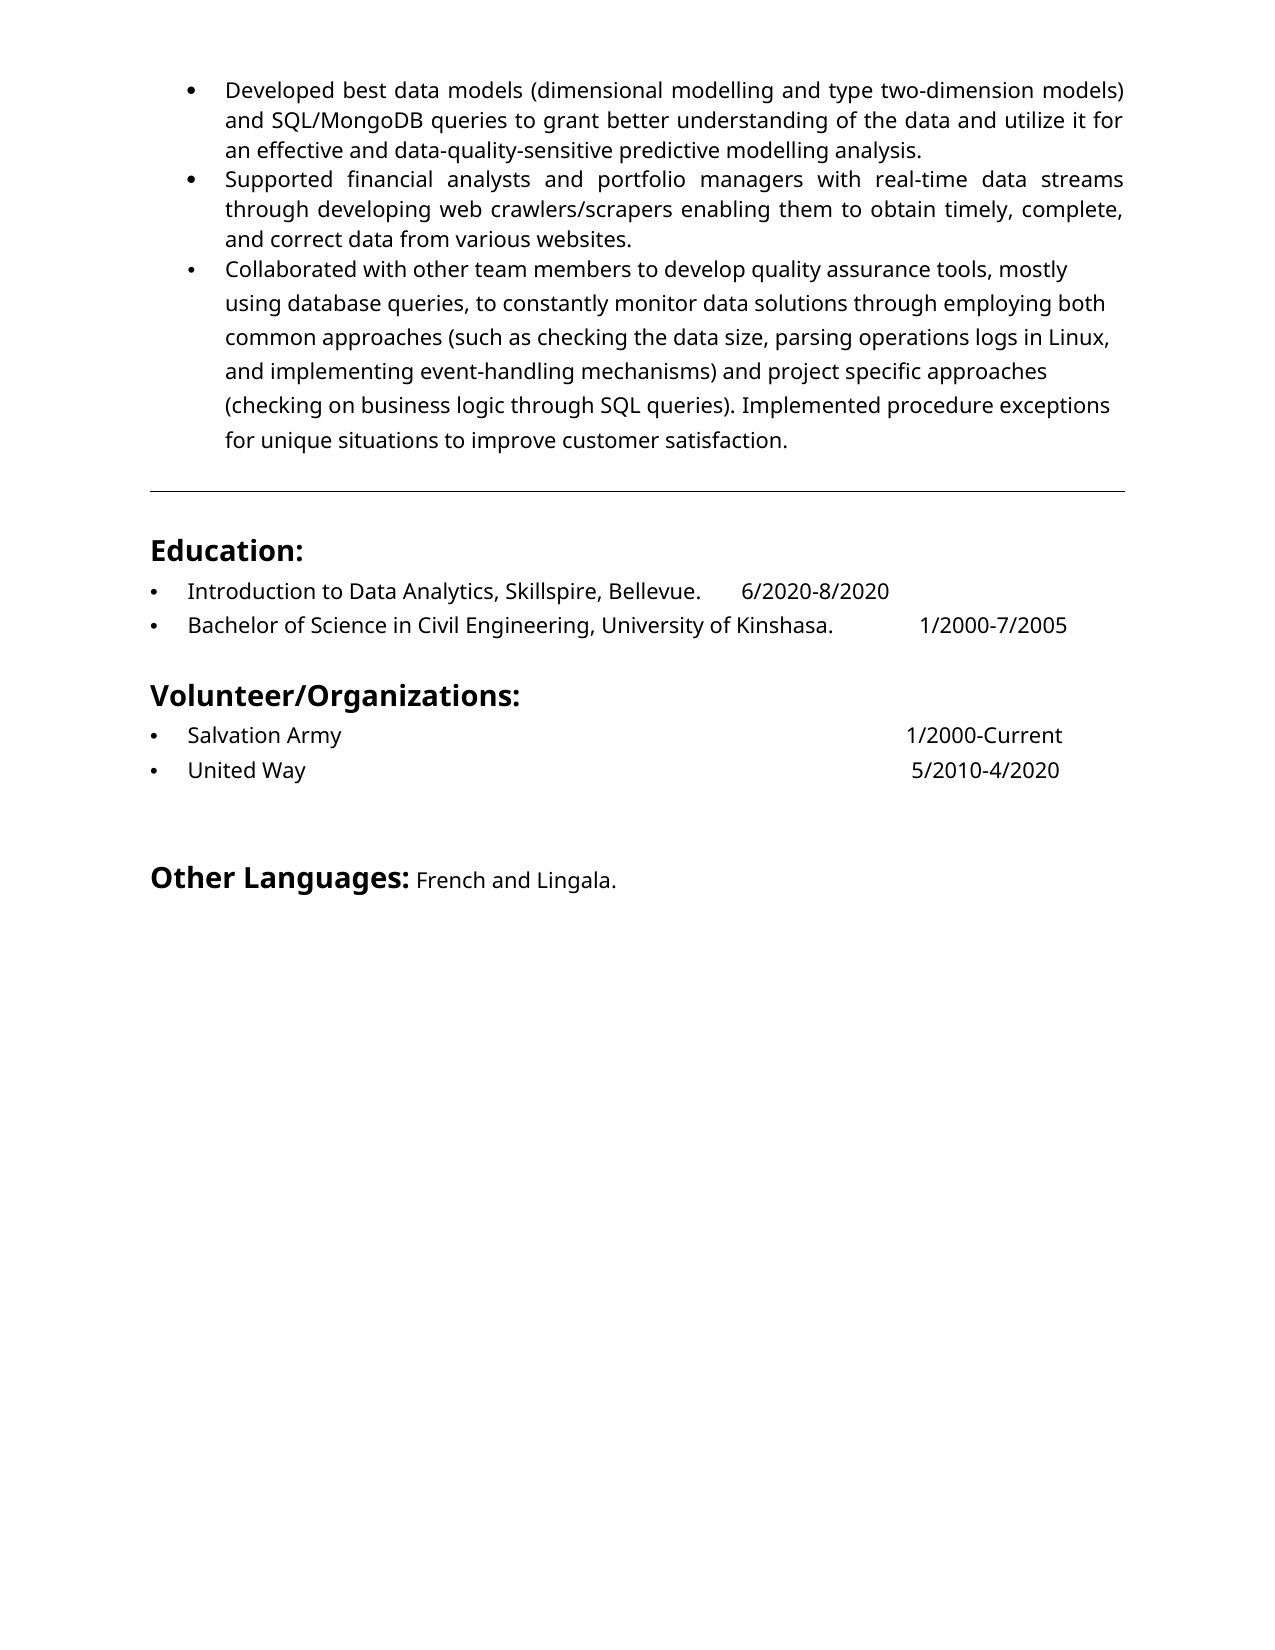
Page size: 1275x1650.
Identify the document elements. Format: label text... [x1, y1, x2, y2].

text Education: [150, 530, 1125, 570]
list Introduction to Data Analytics, Skillspire, Bellevue. 6/2020-8/2020 [150, 576, 1125, 606]
list Developed best data models (dimensional modelling and type two-dimension models) and SQL/MongoDB queries to grant better understanding of the data and utilize it for an effective and data-quality-sensitive predictive modelling analysis. [187, 75, 1125, 164]
text Volunteer/Organizations: [150, 675, 1125, 714]
list Bachelor of Science in Civil Engineering, University of Kinshasa. 1/2000-7/2005 [150, 610, 1125, 640]
list United Way 5/2010-4/2020 [150, 755, 1125, 784]
list Salvation Army 1/2000-Current [150, 721, 1125, 750]
list Collaborated with other team members to develop quality assurance tools, mostly using database queries, to constantly monitor data solutions through employing both common approaches (such as checking the data size, parsing operations logs in Linux, and implementing event-handling mechanisms) and project specific approaches (checking on business logic through SQL queries). Implemented procedure exceptions for unique situations to improve customer satisfaction. [187, 254, 1125, 454]
text Other Languages: French and Lingala. [150, 857, 1125, 897]
list Supported financial analysts and portfolio managers with real-time data streams through developing web crawlers/scrapers enabling them to obtain timely, complete, and correct data from various websites. [187, 164, 1125, 254]
